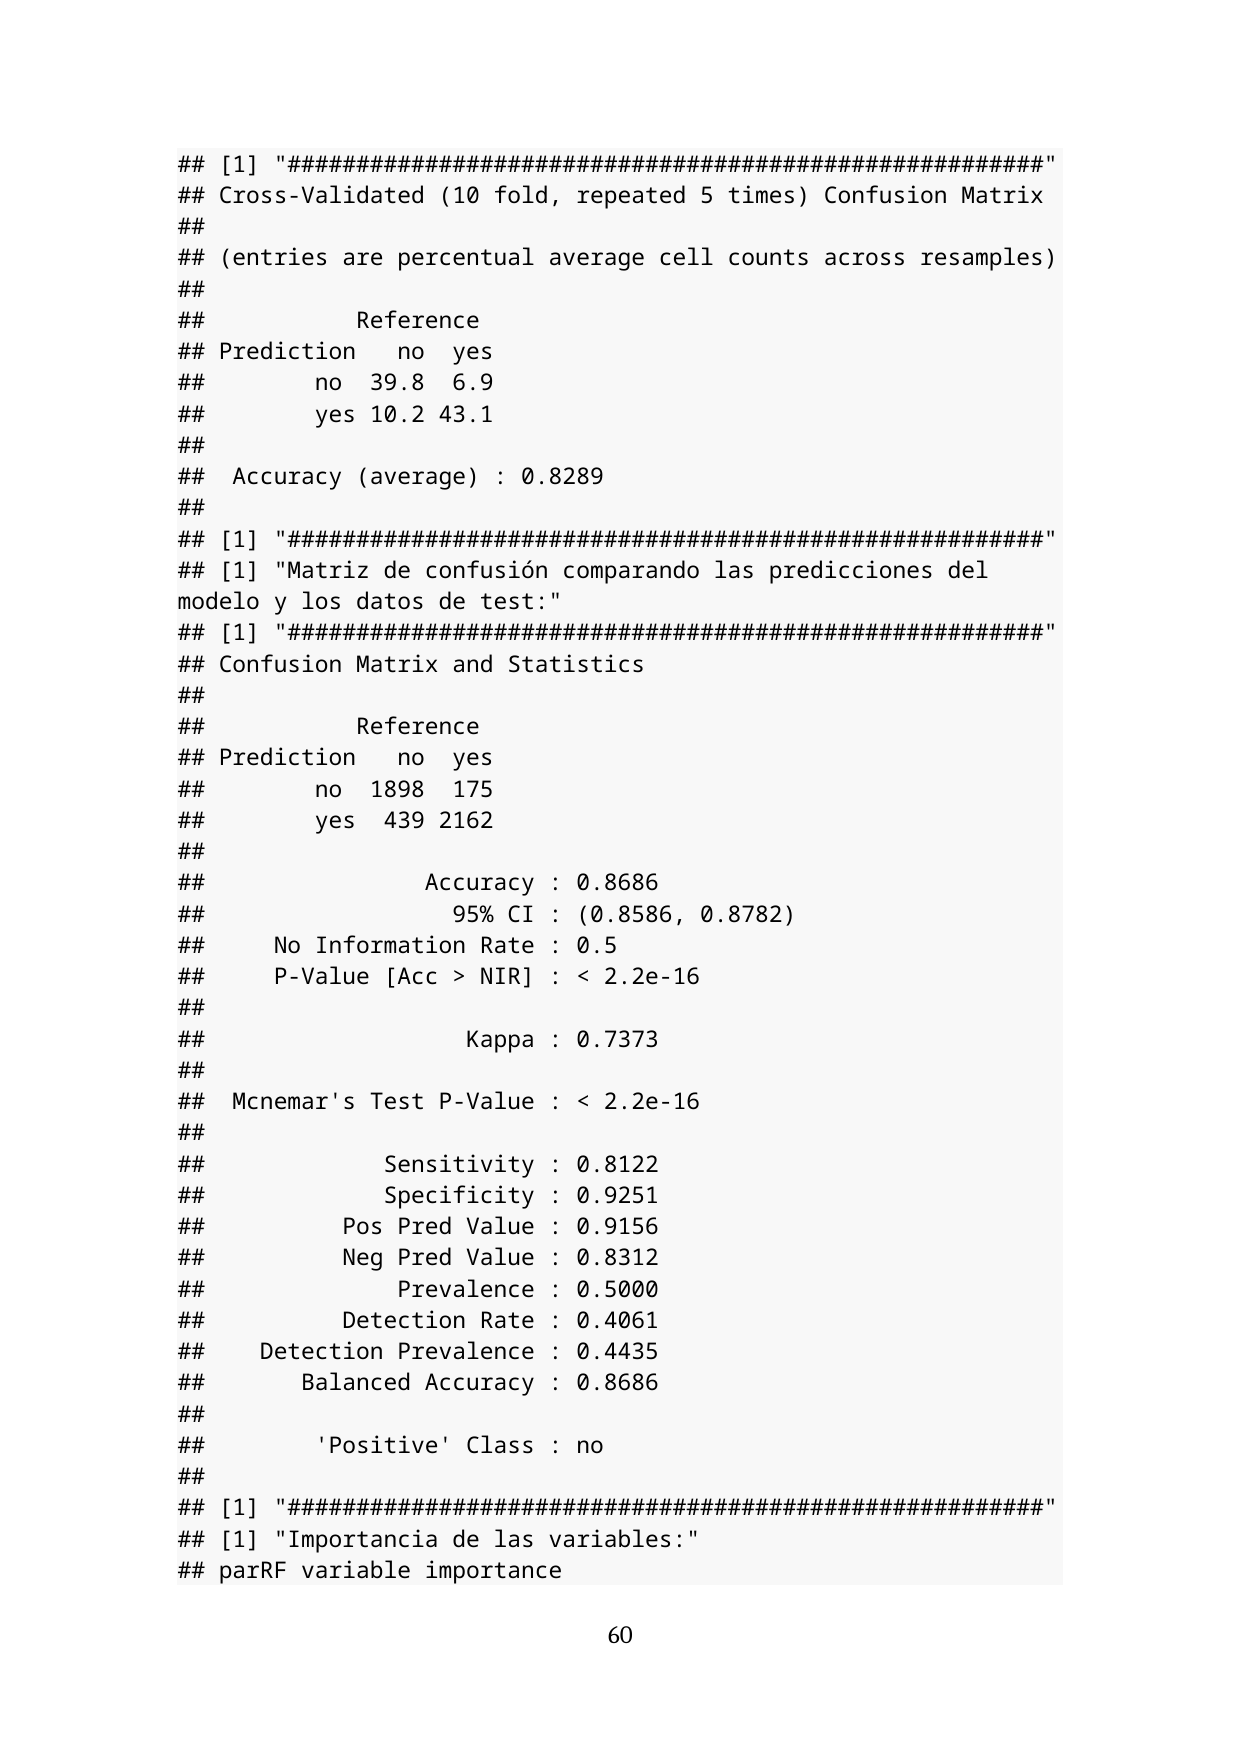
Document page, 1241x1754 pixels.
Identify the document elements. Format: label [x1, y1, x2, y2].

text [177, 148, 1063, 1585]
